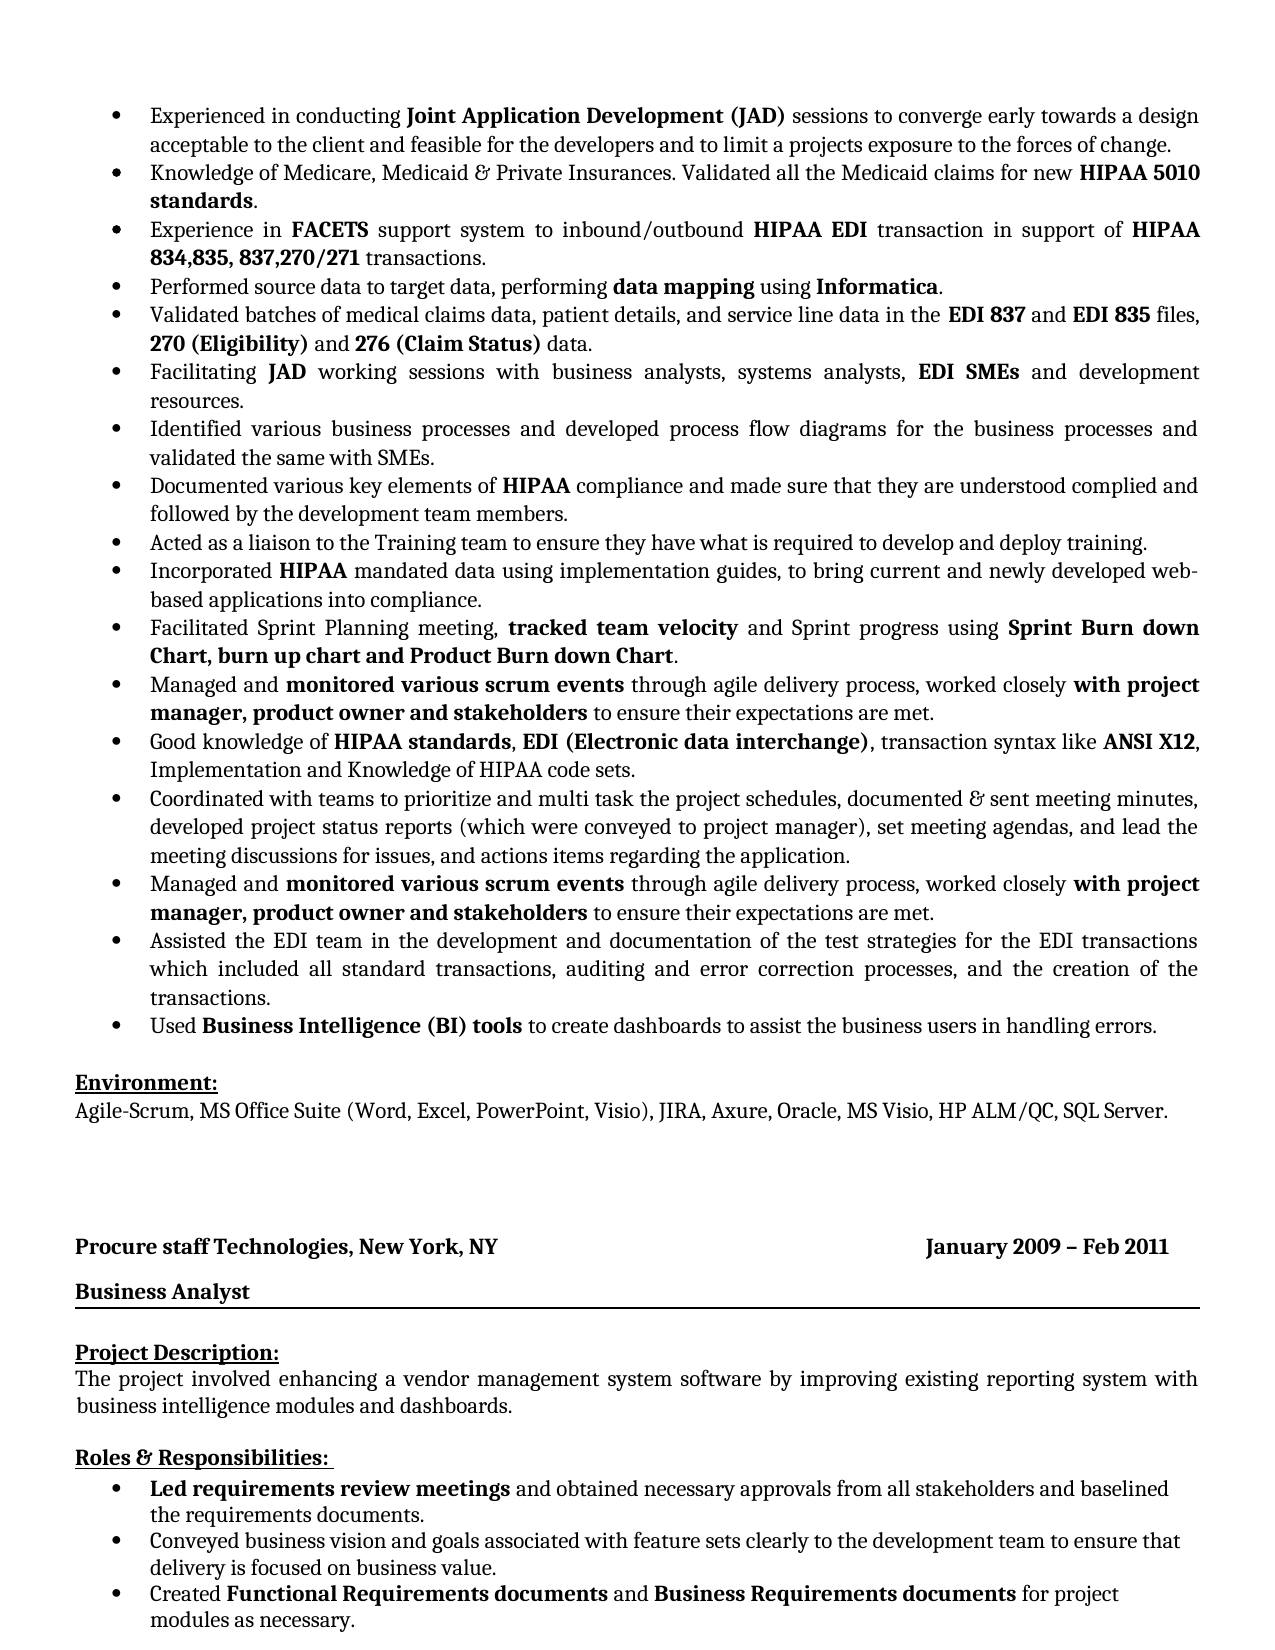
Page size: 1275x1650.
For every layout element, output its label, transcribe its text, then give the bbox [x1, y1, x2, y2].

list Facilitating JAD working sessions with business analysts, systems analysts, EDI SMEs and development resources. [112, 359, 1200, 414]
list Conveyed business vision and goals associated with feature sets clearly to the development team to ensure that delivery is focused on business value. [112, 1528, 1200, 1581]
text Procure staff Technologies, New York, NY January 2009 – Feb 2011 [75, 1234, 1200, 1260]
list Managed and monitored various scrum events through agile delivery process, worked closely with project manager, product owner and stakeholders to ensure their expectations are met. [112, 672, 1200, 727]
list Experienced in conducting Joint Application Development (JAD) sessions to converge early towards a design acceptable to the client and feasible for the developers and to limit a projects exposure to the forces of change. [112, 103, 1200, 158]
list Documented various key elements of HIPAA compliance and made sure that they are understood complied and followed by the development team members. [112, 473, 1200, 527]
text Business Analyst [75, 1279, 1200, 1307]
list Good knowledge of HIPAA standards, EDI (Electronic data interchange), transaction syntax like ANSI X12, Implementation and Knowledge of HIPAA code sets. [112, 729, 1200, 783]
list Acted as a liaison to the Training team to ensure they have what is required to develop and deploy training. [112, 529, 1200, 556]
text Agile-Scrum, MS Office Suite (Word, Excel, PowerPoint, Visio), JIRA, Axure, Oracle, MS Visio, HP ALM/QC, SQL Server. [75, 1098, 1200, 1125]
list Knowledge of Medicare, Medicaid & Private Insurances. Validated all the Medicaid claims for new HIPAA 5010 standards. [112, 160, 1200, 215]
list Managed and monitored various scrum events through agile delivery process, worked closely with project manager, product owner and stakeholders to ensure their expectations are met. [112, 871, 1200, 926]
list Led requirements review meetings and obtained necessary approvals from all stakeholders and baselined the requirements documents. [112, 1475, 1200, 1528]
list Created Functional Requirements documents and Business Requirements documents for project modules as necessary. [112, 1581, 1200, 1633]
list Assisted the EDI team in the development and documentation of the test strategies for the EDI transactions which included all standard transactions, auditing and error correction processes, and the creation of the transactions. [112, 928, 1200, 1011]
list Validated batches of medical claims data, patient details, and service line data in the EDI 837 and EDI 835 files, 270 (Eligibility) and 276 (Claim Status) data. [112, 302, 1200, 357]
list Used Business Intelligence (BI) tools to create dashboards to assist the business users in handling errors. [112, 1013, 1200, 1039]
list Identified various business processes and developed process flow diagrams for the business processes and validated the same with SMEs. [112, 416, 1200, 471]
text Environment: [75, 1070, 1200, 1096]
list Coordinated with teams to prioritize and multi task the project schedules, documented & sent meeting minutes, developed project status reports (which were conveyed to project manager), set meeting agendas, and lead the meeting discussions for issues, and actions items regarding the application. [112, 786, 1200, 869]
text Project Description: [75, 1340, 1200, 1366]
list Facilitated Sprint Planning meeting, tracked team velocity and Sprint progress using Sprint Burn down Chart, burn up chart and Product Burn down Chart. [112, 615, 1200, 670]
list Performed source data to target data, performing data mapping using Informatica. [112, 274, 1200, 300]
list Experience in FACETS support system to inbound/outbound HIPAA EDI transaction in support of HIPAA 834,835, 837,270/271 transactions. [112, 217, 1200, 272]
text Roles & Responsibilities: [75, 1445, 1200, 1472]
text The project involved enhancing a vendor management system software by improving existing reporting system with business intelligence modules and dashboards. [75, 1366, 1200, 1419]
list Incorporated HIPAA mandated data using implementation guides, to bring current and newly developed web-based applications into compliance. [112, 558, 1200, 613]
